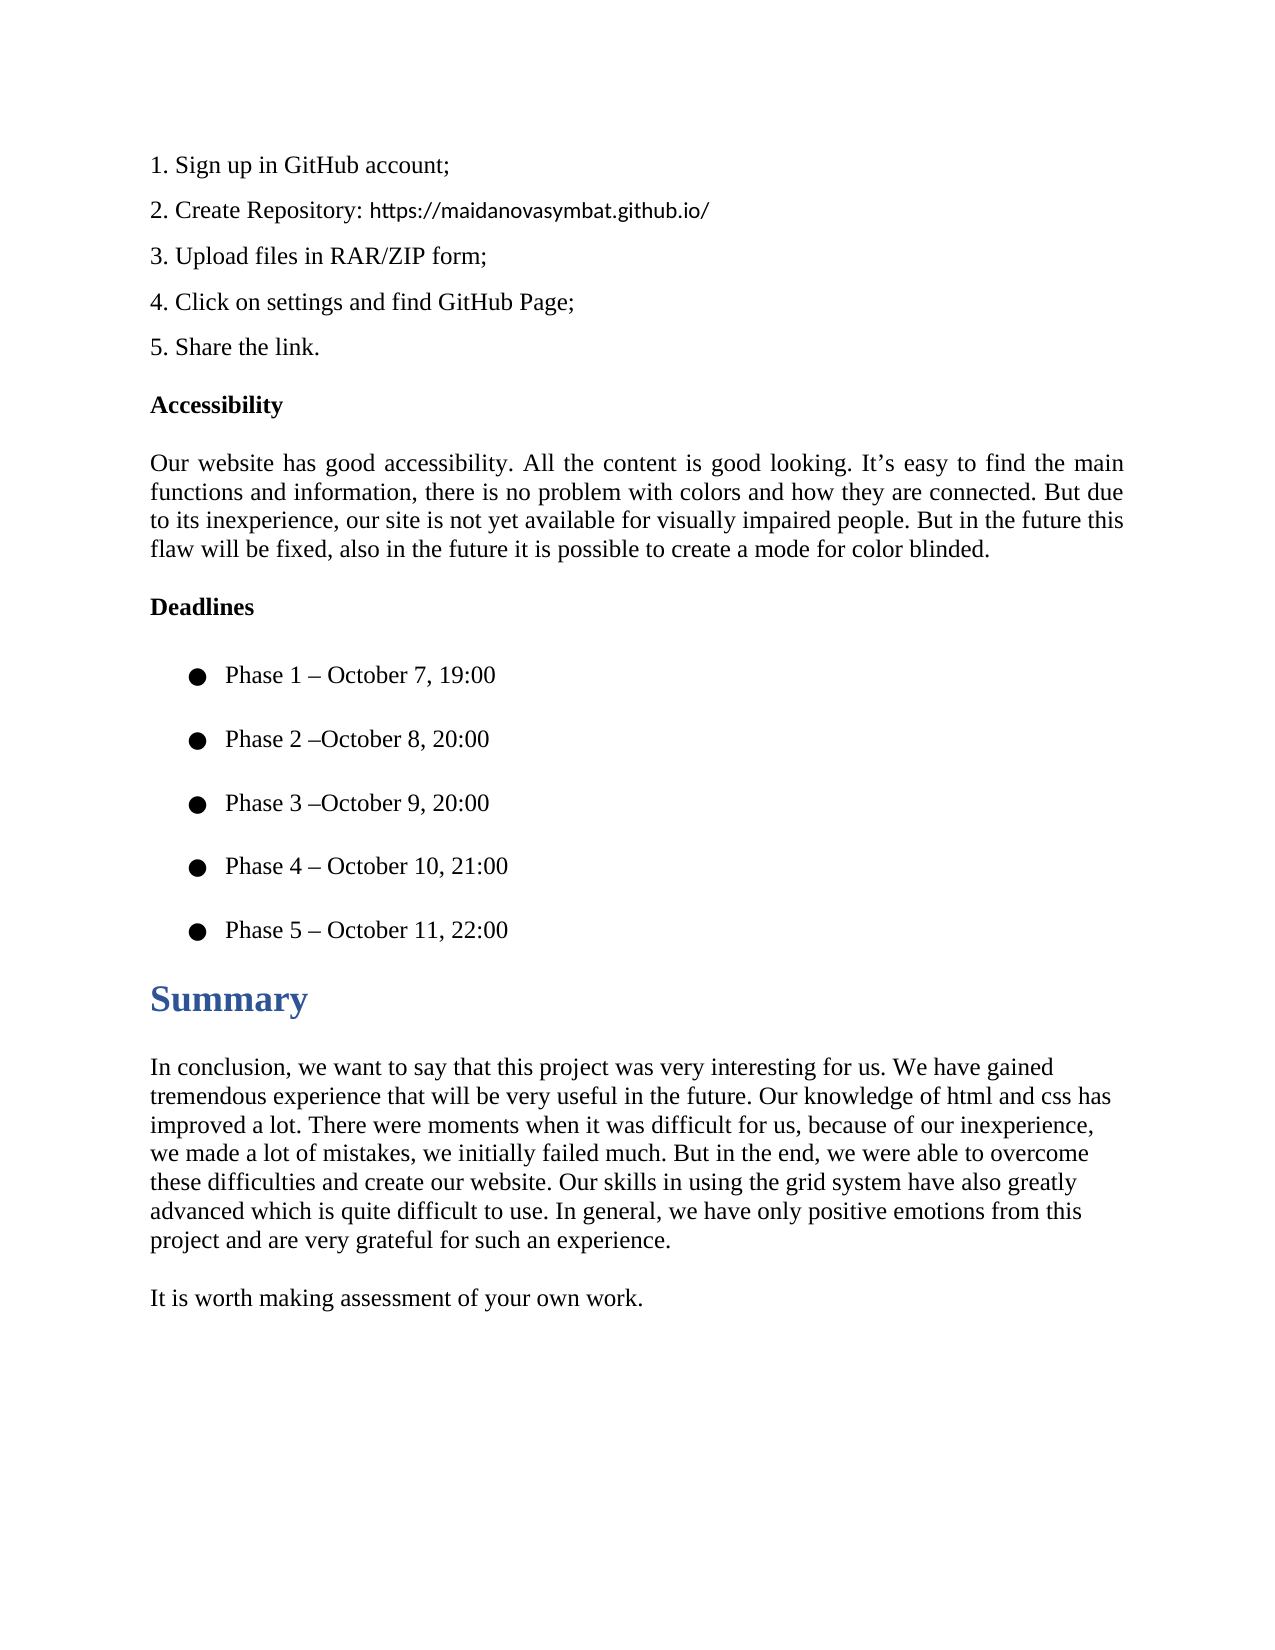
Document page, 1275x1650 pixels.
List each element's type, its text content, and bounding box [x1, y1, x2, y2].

list Phase 4 – October 10, 21:00 [187, 841, 1125, 888]
list Phase 2 –October 8, 20:00 [187, 713, 1125, 761]
list Phase 1 – October 7, 19:00 [187, 650, 1125, 697]
text In conclusion, we want to say that this project was very interesting for us. We have gained tremendous experience that will be very useful in the future. Our knowledge of html and css has improved a lot. There were moments when it was difficult for us, because of our inexperience, we made a lot of mistakes, we initially failed much. But in the end, we were able to overcome these difficulties and create our website. Our skills in using the grid system have also greatly advanced which is quite difficult to use. In general, we have only positive emotions from this project and are very grateful for such an experience. [150, 1052, 1125, 1253]
text 3. Upload files in RAR/ZIP form; [150, 241, 1125, 270]
text 5. Share the link. [150, 332, 1125, 361]
text Accessibility [150, 390, 1125, 419]
list Phase 5 – October 11, 22:00 [187, 904, 1125, 951]
text 1. Sign up in GitHub account; [150, 150, 1125, 179]
text It is worth making assessment of your own work. [150, 1283, 1125, 1311]
text 2. Create Repository: https://maidanovasymbat.github.io/ [150, 195, 1125, 224]
subtitle Summary [150, 976, 1125, 1019]
list Phase 3 –October 9, 20:00 [187, 777, 1125, 824]
text 4. Click on settings and find GitHub Page; [150, 287, 1125, 315]
text Our website has good accessibility. All the content is good looking. It’s easy to find the main functions and information, there is no problem with colors and how they are connected. But due to its inexperience, our site is not yet available for visually impaired people. But in the future this flaw will be fixed, also in the future it is possible to create a mode for color blinded. [150, 448, 1125, 563]
text Deadlines [150, 592, 1125, 621]
